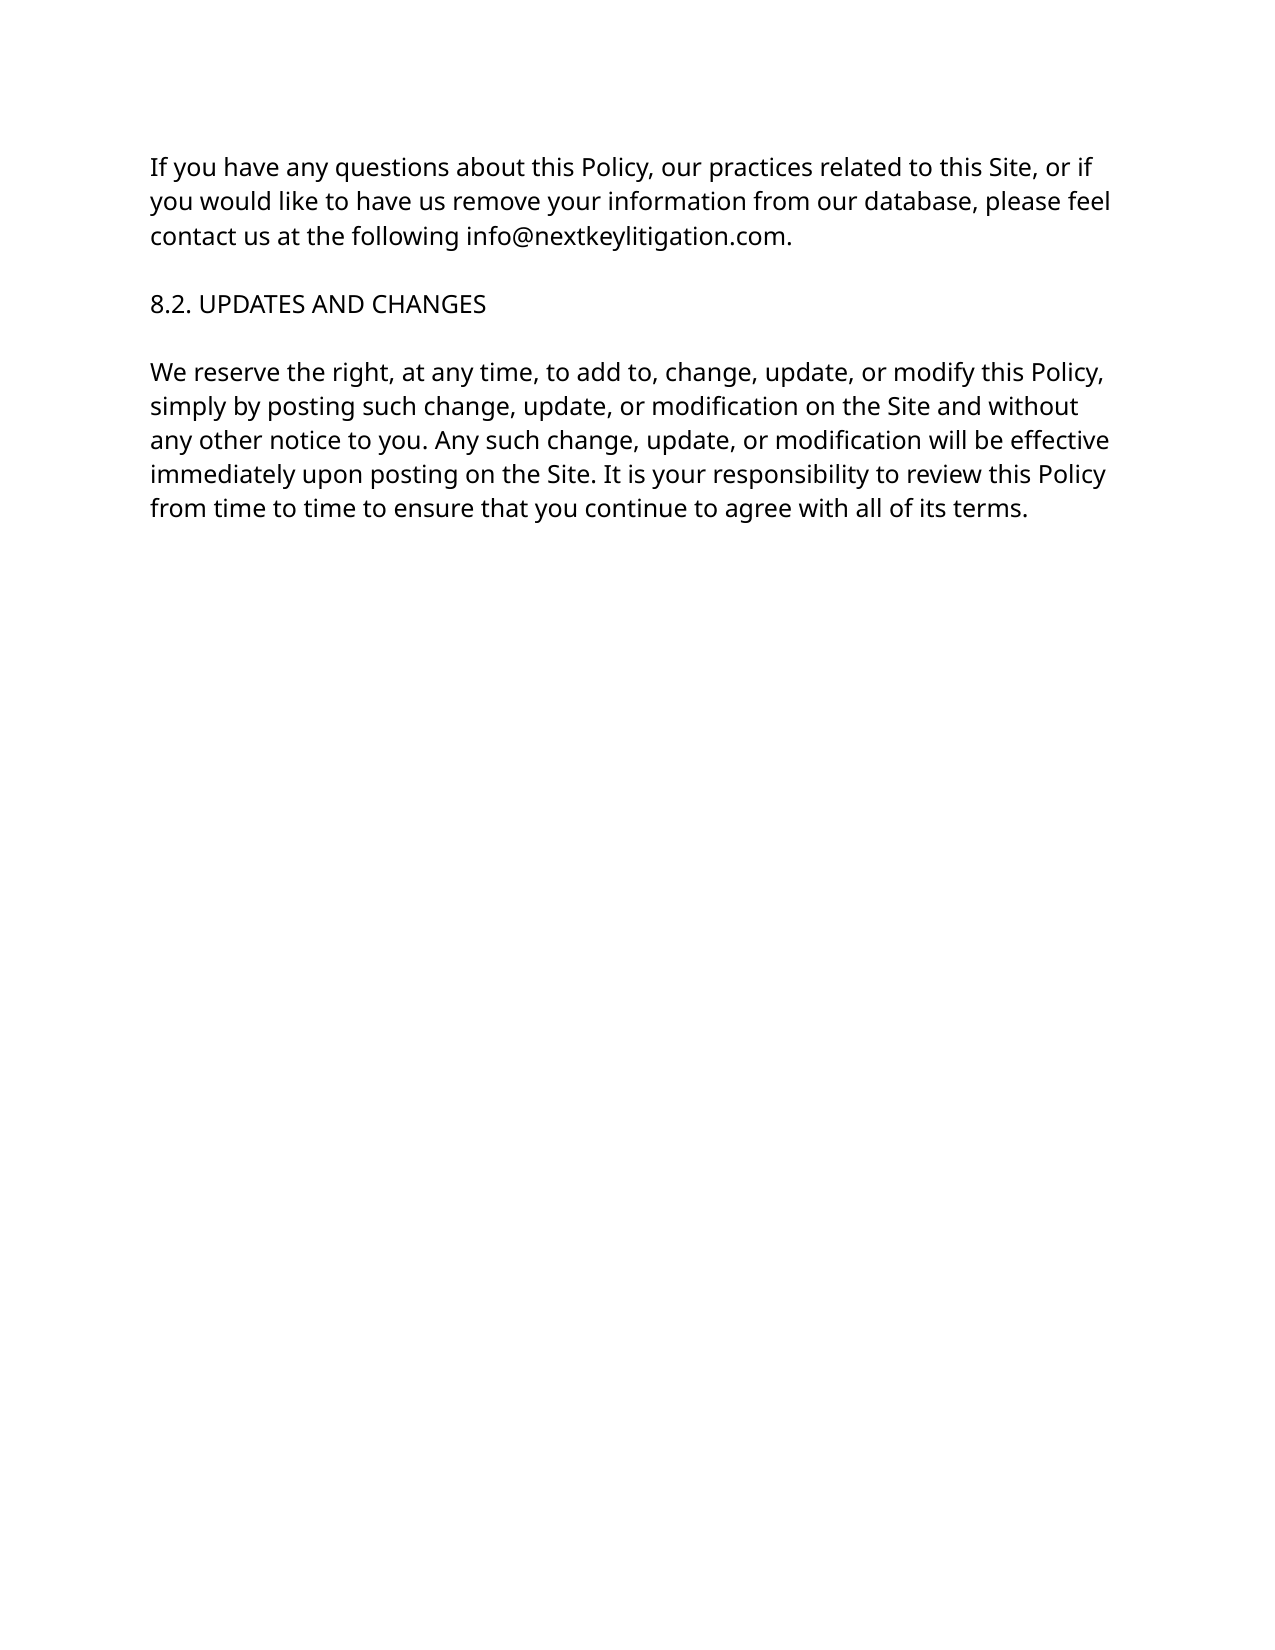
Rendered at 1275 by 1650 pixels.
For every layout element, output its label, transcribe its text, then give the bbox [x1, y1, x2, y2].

text We reserve the right, at any time, to add to, change, update, or modify this Policy, simply by posting such change, update, or modification on the Site and without any other notice to you. Any such change, update, or modification will be effective immediately upon posting on the Site. It is your responsibility to review this Policy from time to time to ensure that you continue to agree with all of its terms. [150, 354, 1125, 525]
text 8.2. UPDATES AND CHANGES [150, 286, 1125, 320]
text If you have any questions about this Policy, our practices related to this Site, or if you would like to have us remove your information from our database, please feel contact us at the following info@nextkeylitigation.com. [150, 150, 1125, 252]
